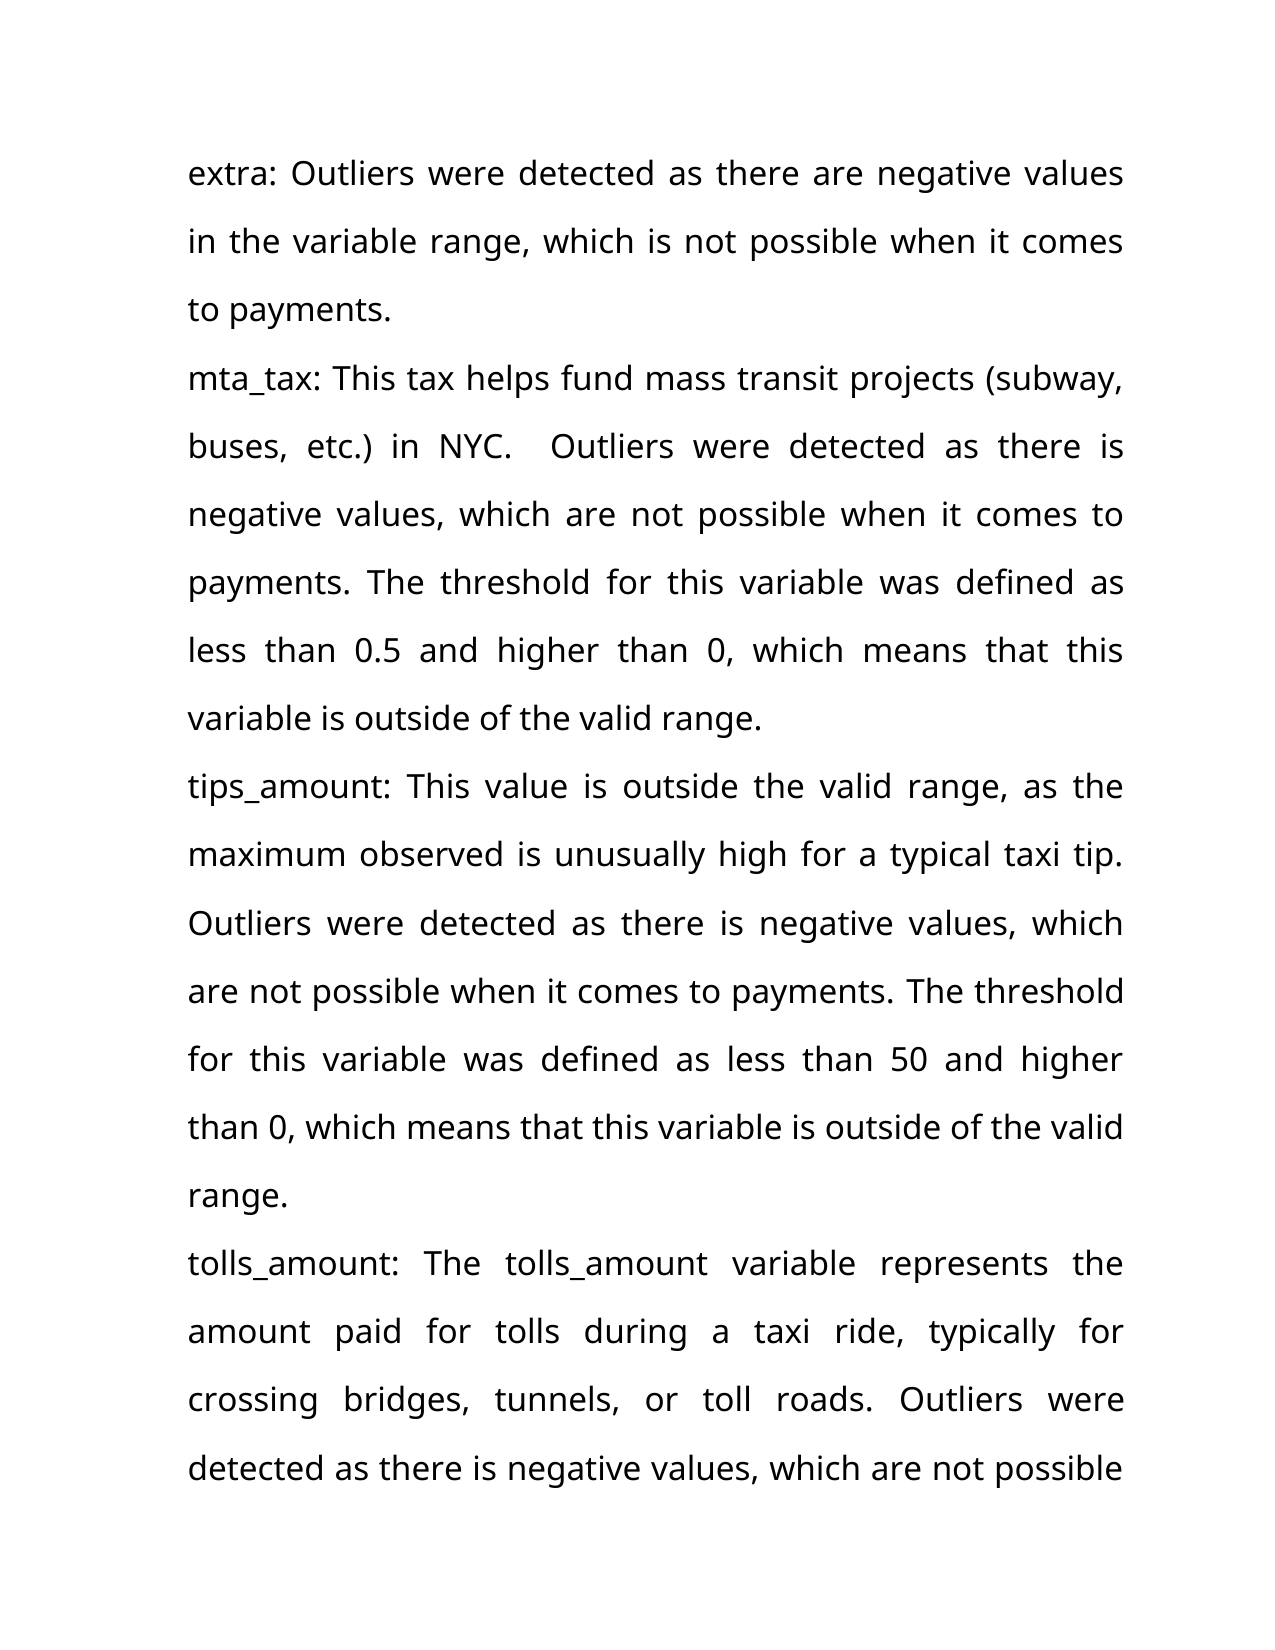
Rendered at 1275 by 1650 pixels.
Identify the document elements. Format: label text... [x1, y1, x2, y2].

text tips_amount: This value is outside the valid range, as the maximum observed is unusually high for a typical taxi tip. Outliers were detected as there is negative values, which are not possible when it comes to payments. The threshold for this variable was defined as less than 50 and higher than 0, which means that this variable is outside of the valid range. [187, 763, 1125, 1217]
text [187, 1240, 1125, 1490]
text extra: Outliers were detected as there are negative values in the variable range, which is not possible when it comes to payments. [187, 150, 1125, 332]
text mta_tax: This tax helps fund mass transit projects (subway, buses, etc.) in NYC. Outliers were detected as there is negative values, which are not possible when it comes to payments. The threshold for this variable was defined as less than 0.5 and higher than 0, which means that this variable is outside of the valid range. [187, 354, 1125, 740]
